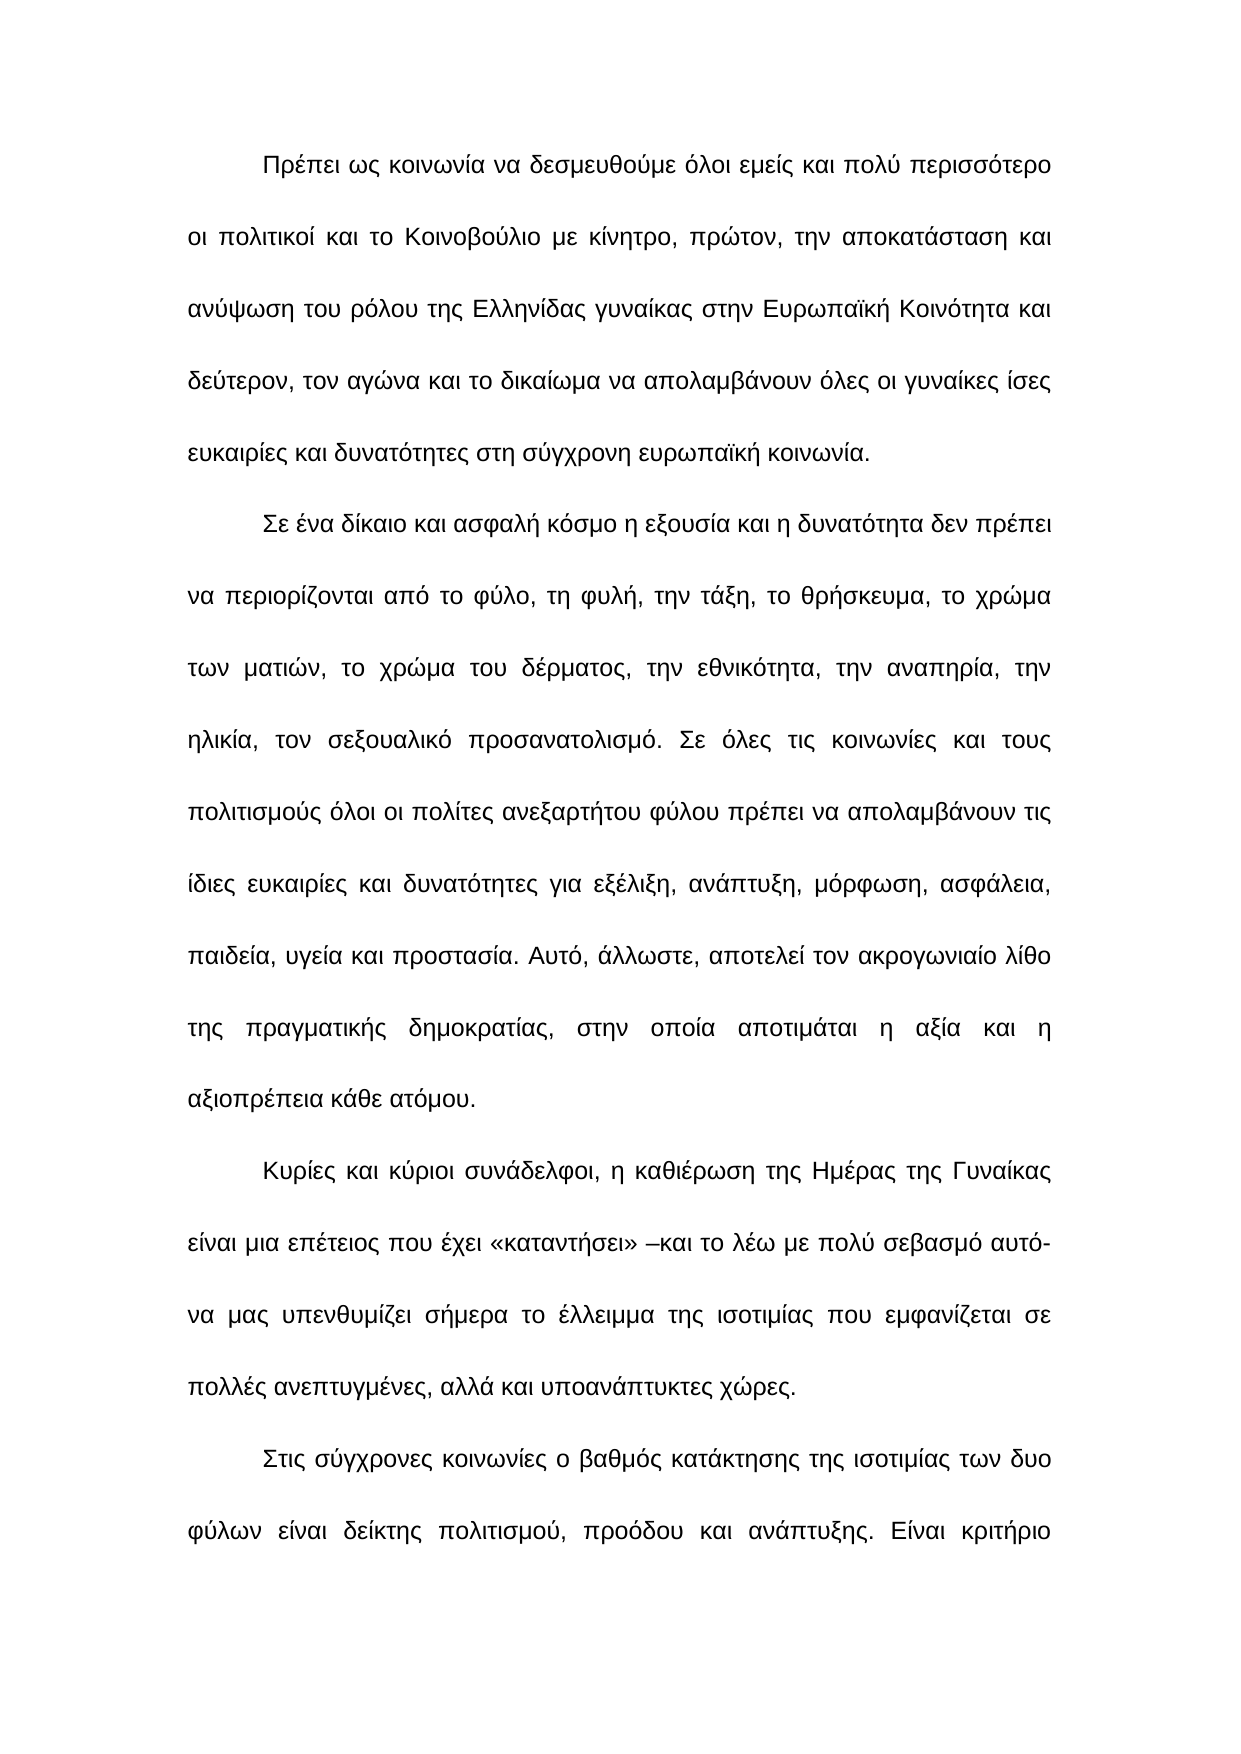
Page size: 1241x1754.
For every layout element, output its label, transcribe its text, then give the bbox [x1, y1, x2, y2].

text Σε ένα δίκαιο και ασφαλή κόσμο η εξουσία και η δυνατότητα δεν πρέπει να περιορίζονται από το φύλο, τη φυλή, την τάξη, το θρήσκευμα, το χρώμα των ματιών, το χρώμα του δέρματος, την εθνικότητα, την αναπηρία, την ηλικία, τον σεξουαλικό προσανατολισμό. Σε όλες τις κοινωνίες και τους πολιτισμούς όλοι οι πολίτες ανεξαρτήτου φύλου πρέπει να απολαμβάνουν τις ίδιες ευκαιρίες και δυνατότητες για εξέλιξη, ανάπτυξη, μόρφωση, ασφάλεια, παιδεία, υγεία και προστασία. Αυτό, άλλωστε, αποτελεί τον ακρογωνιαίο λίθο της πραγματικής δημοκρατίας, στην οποία αποτιμάται η αξία και η αξιοπρέπεια κάθε ατόμου. [187, 509, 1053, 1113]
text Κυρίες και κύριοι συνάδελφοι, η καθιέρωση της Ημέρας της Γυναίκας είναι μια επέτειος που έχει «καταντήσει» –και το λέω με πολύ σεβασμό αυτό- να μας υπενθυμίζει σήμερα το έλλειμμα της ισοτιμίας που εμφανίζεται σε πολλές ανεπτυγμένες, αλλά και υποανάπτυκτες χώρες. [187, 1156, 1053, 1401]
text Πρέπει ως κοινωνία να δεσμευθούμε όλοι εμείς και πολύ περισσότερο οι πολιτικοί και το Κοινοβούλιο με κίνητρο, πρώτον, την αποκατάσταση και ανύψωση του ρόλου της Ελληνίδας γυναίκας στην Ευρωπαϊκή Κοινότητα και δεύτερον, τον αγώνα και το δικαίωμα να απολαμβάνουν όλες οι γυναίκες ίσες ευκαιρίες και δυνατότητες στη σύγχρονη ευρωπαϊκή κοινωνία. [187, 150, 1053, 466]
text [187, 1444, 1053, 1544]
